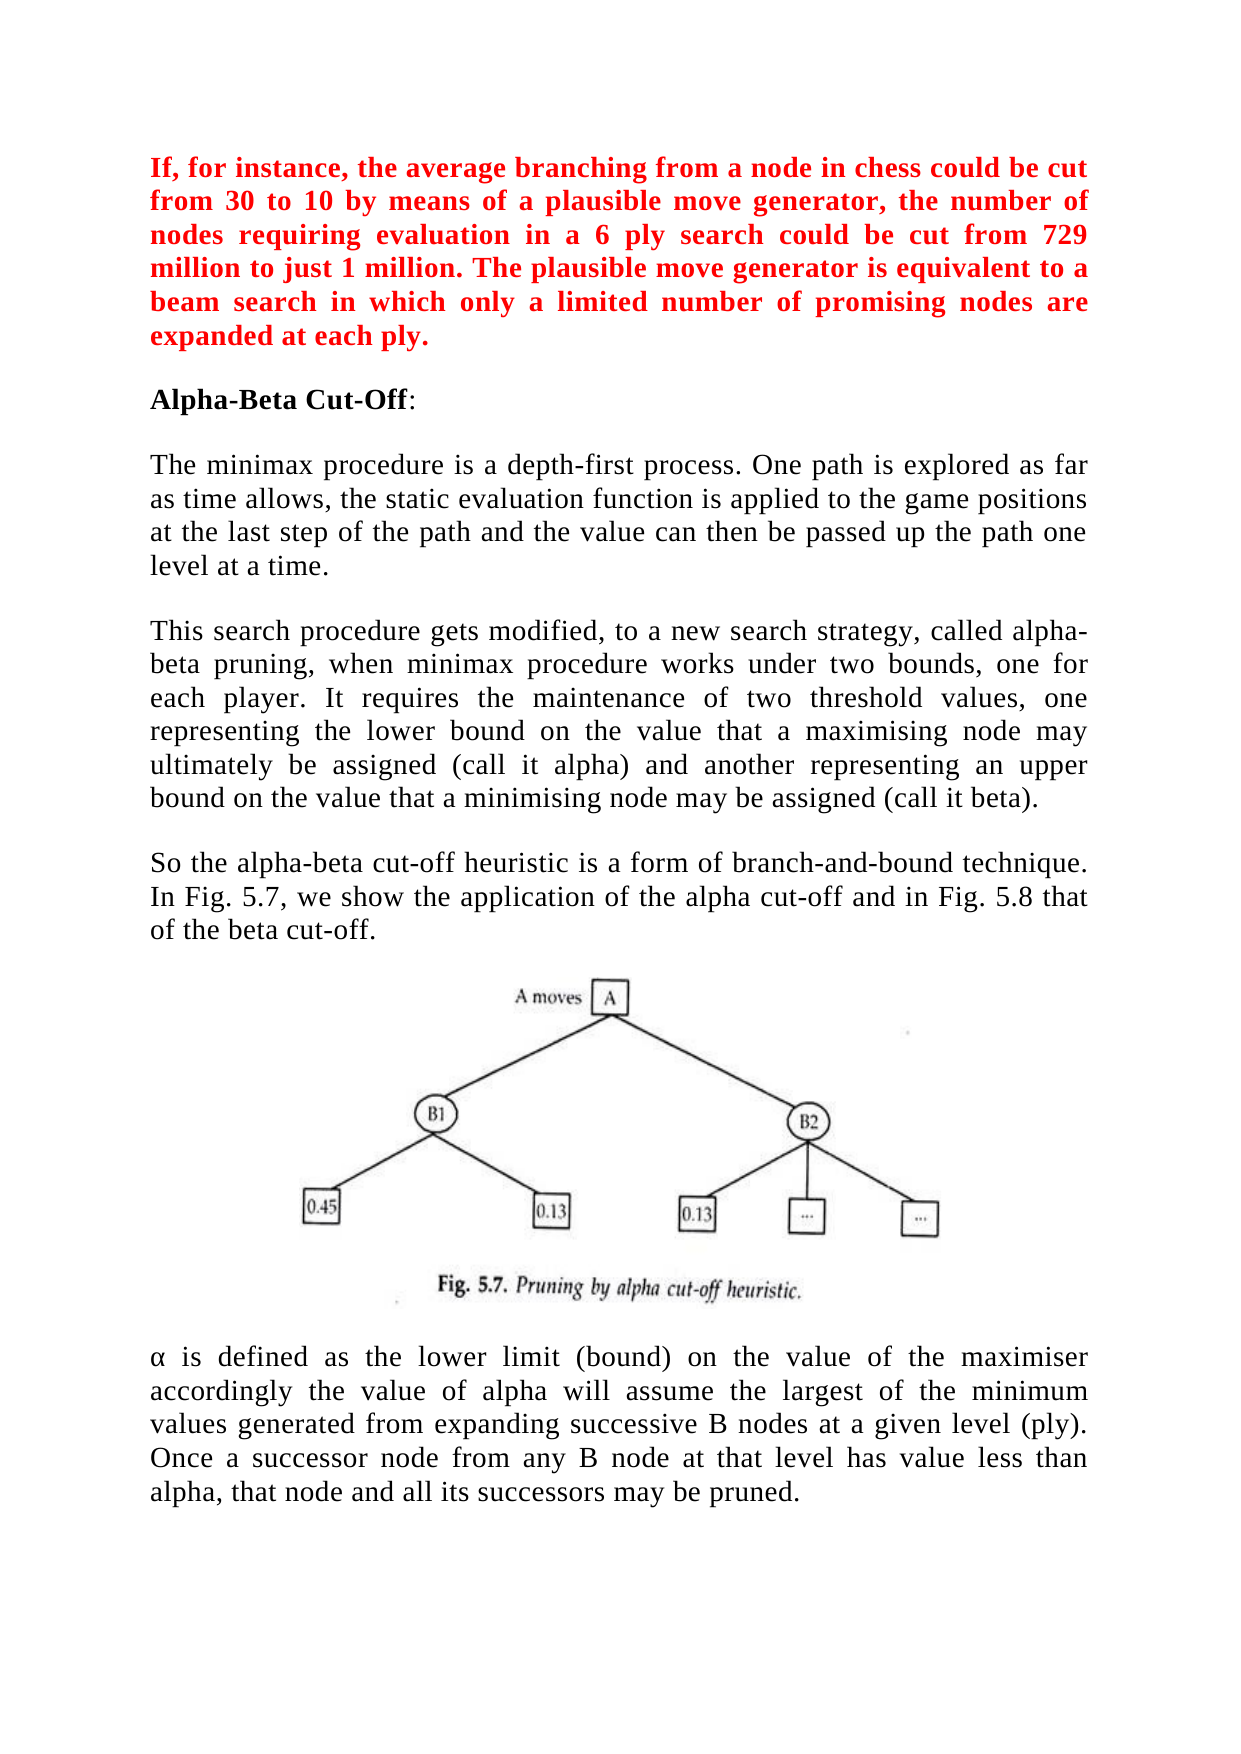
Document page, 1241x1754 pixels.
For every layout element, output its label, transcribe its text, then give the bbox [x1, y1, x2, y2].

text So the alpha-beta cut-off heuristic is a form of branch-and-bound technique. In Fig. 5.7, we show the application of the alpha cut-off and in Fig. 5.8 that of the beta cut-off. [150, 845, 1090, 946]
text α is defined as the lower limit (bound) on the value of the maximiser accordingly the value of alpha will assume the largest of the minimum values generated from expanding successive B nodes at a given level (ply). Once a successor node from any B node at that level has value less than alpha, that node and all its successors may be pruned. [150, 1339, 1090, 1507]
text The minimax procedure is a depth-first process. One path is explored as far as time allows, the static evaluation function is applied to the game positions at the last step of the path and the value can then be passed up the path one level at a time. [150, 447, 1090, 581]
text This search procedure gets modified, to a new search strategy, called alpha-beta pruning, when minimax procedure works under two bounds, one for each player. It requires the maintenance of two threshold values, one representing the lower bound on the value that a maximising node may ultimately be assigned (call it alpha) and another representing an upper bound on the value that a minimising node may be assigned (call it beta). [150, 613, 1090, 814]
text If, for instance, the average branching from a node in chess could be cut from 30 to 10 by means of a plausible move generator, the number of nodes requiring evaluation in a 6 ply search could be cut from 729 million to just 1 million. The plausible move generator is equivalent to a beam search in which only a limited number of promising nodes are expanded at each ply. [150, 150, 1090, 351]
text Alpha-Beta Cut-Off: [150, 382, 1090, 416]
picture [299, 977, 942, 1309]
